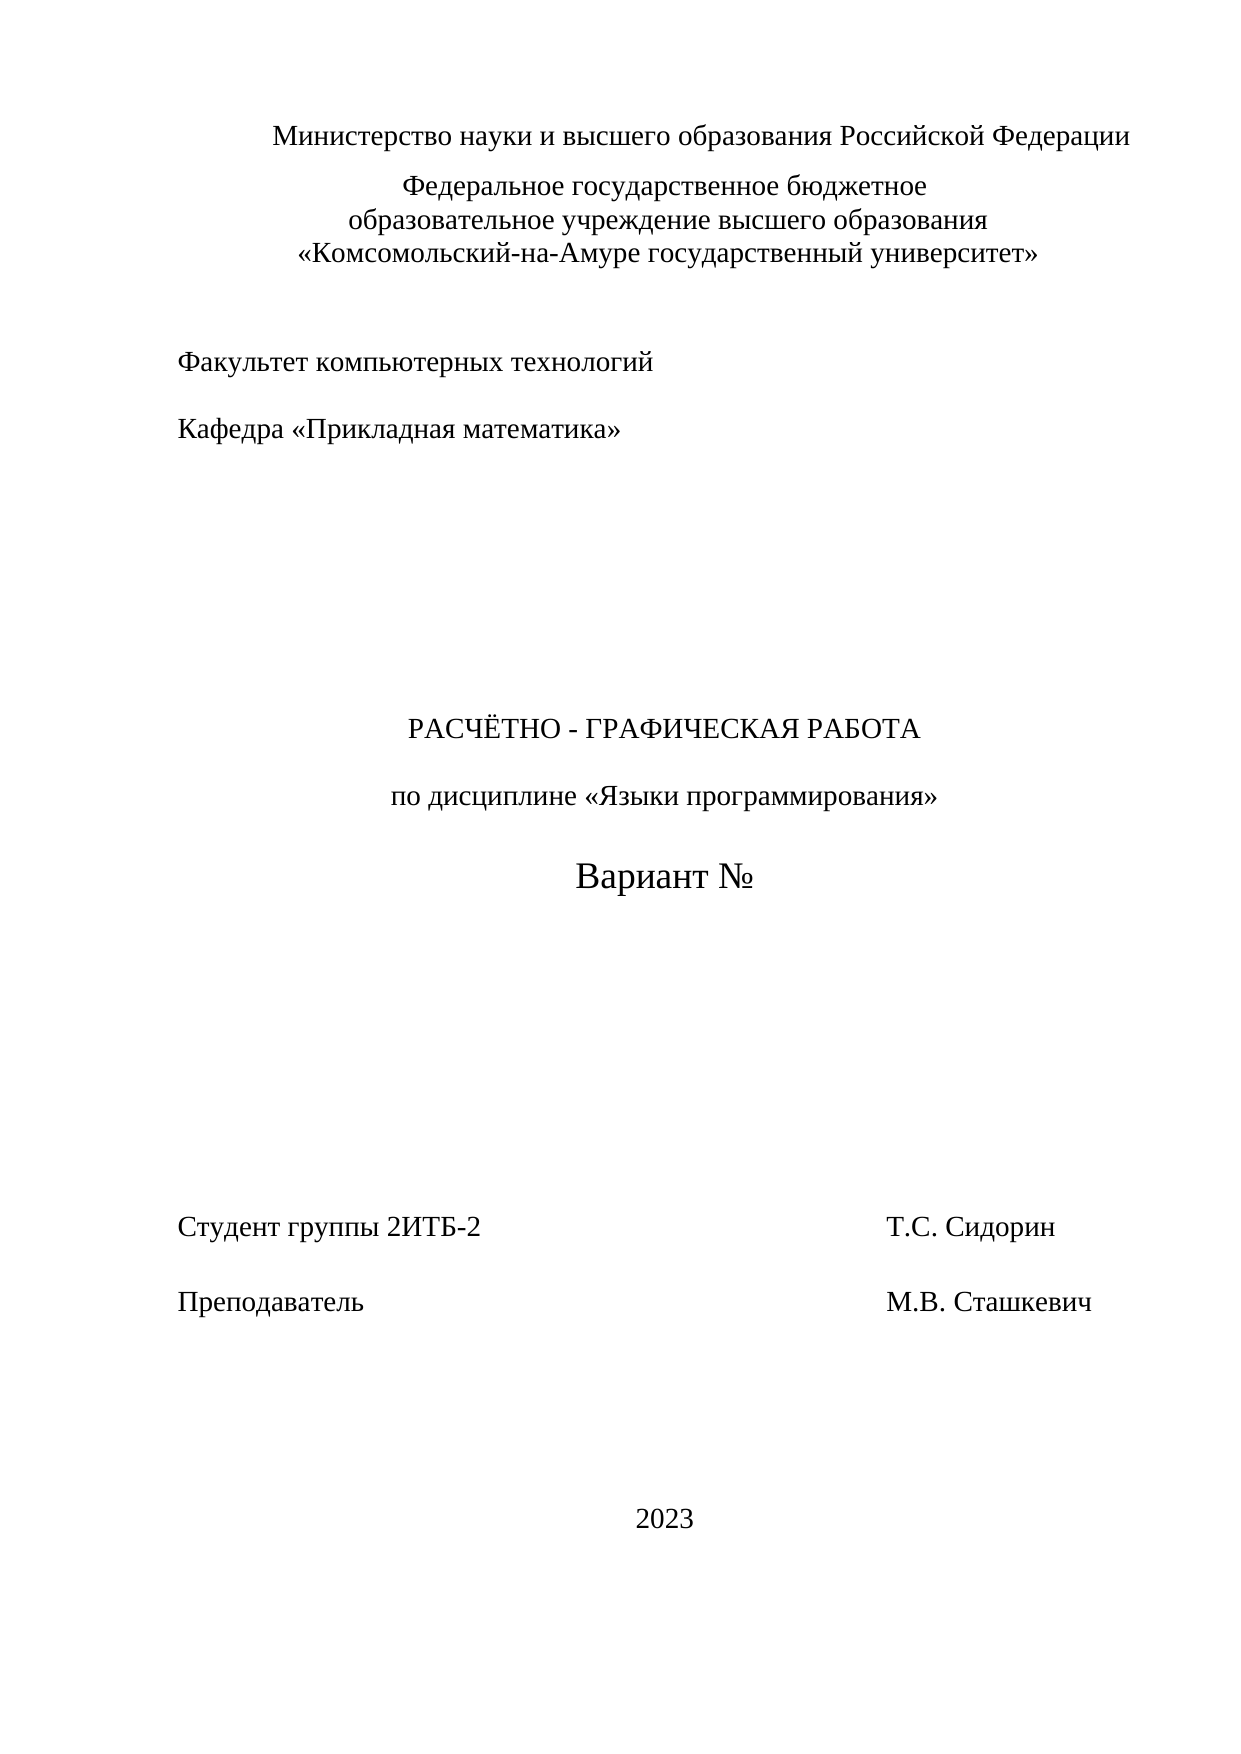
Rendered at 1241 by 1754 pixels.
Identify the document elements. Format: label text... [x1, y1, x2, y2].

text Министерство науки и высшего образования Российской Федерации [177, 118, 1152, 152]
text Преподаватель М.В. Сташкевич [177, 1284, 1152, 1318]
text по дисциплине «Языки программирования» [177, 778, 1152, 812]
text Вариант № [177, 854, 1152, 897]
text Федеральное государственное бюджетное образовательное учреждение высшего образования «Комсомольский-на-Амуре государственный университет» [177, 168, 1152, 269]
text РАСЧЁТНО - ГРАФИЧЕСКАЯ РАБОТА [177, 711, 1152, 745]
text 2023 [177, 1502, 1152, 1535]
text Студент группы 2ИТБ-2 Т.С. Сидорин [177, 1209, 1152, 1243]
text Факультет компьютерных технологий [177, 344, 1152, 378]
text Кафедра «Прикладная математика» [177, 411, 1152, 444]
